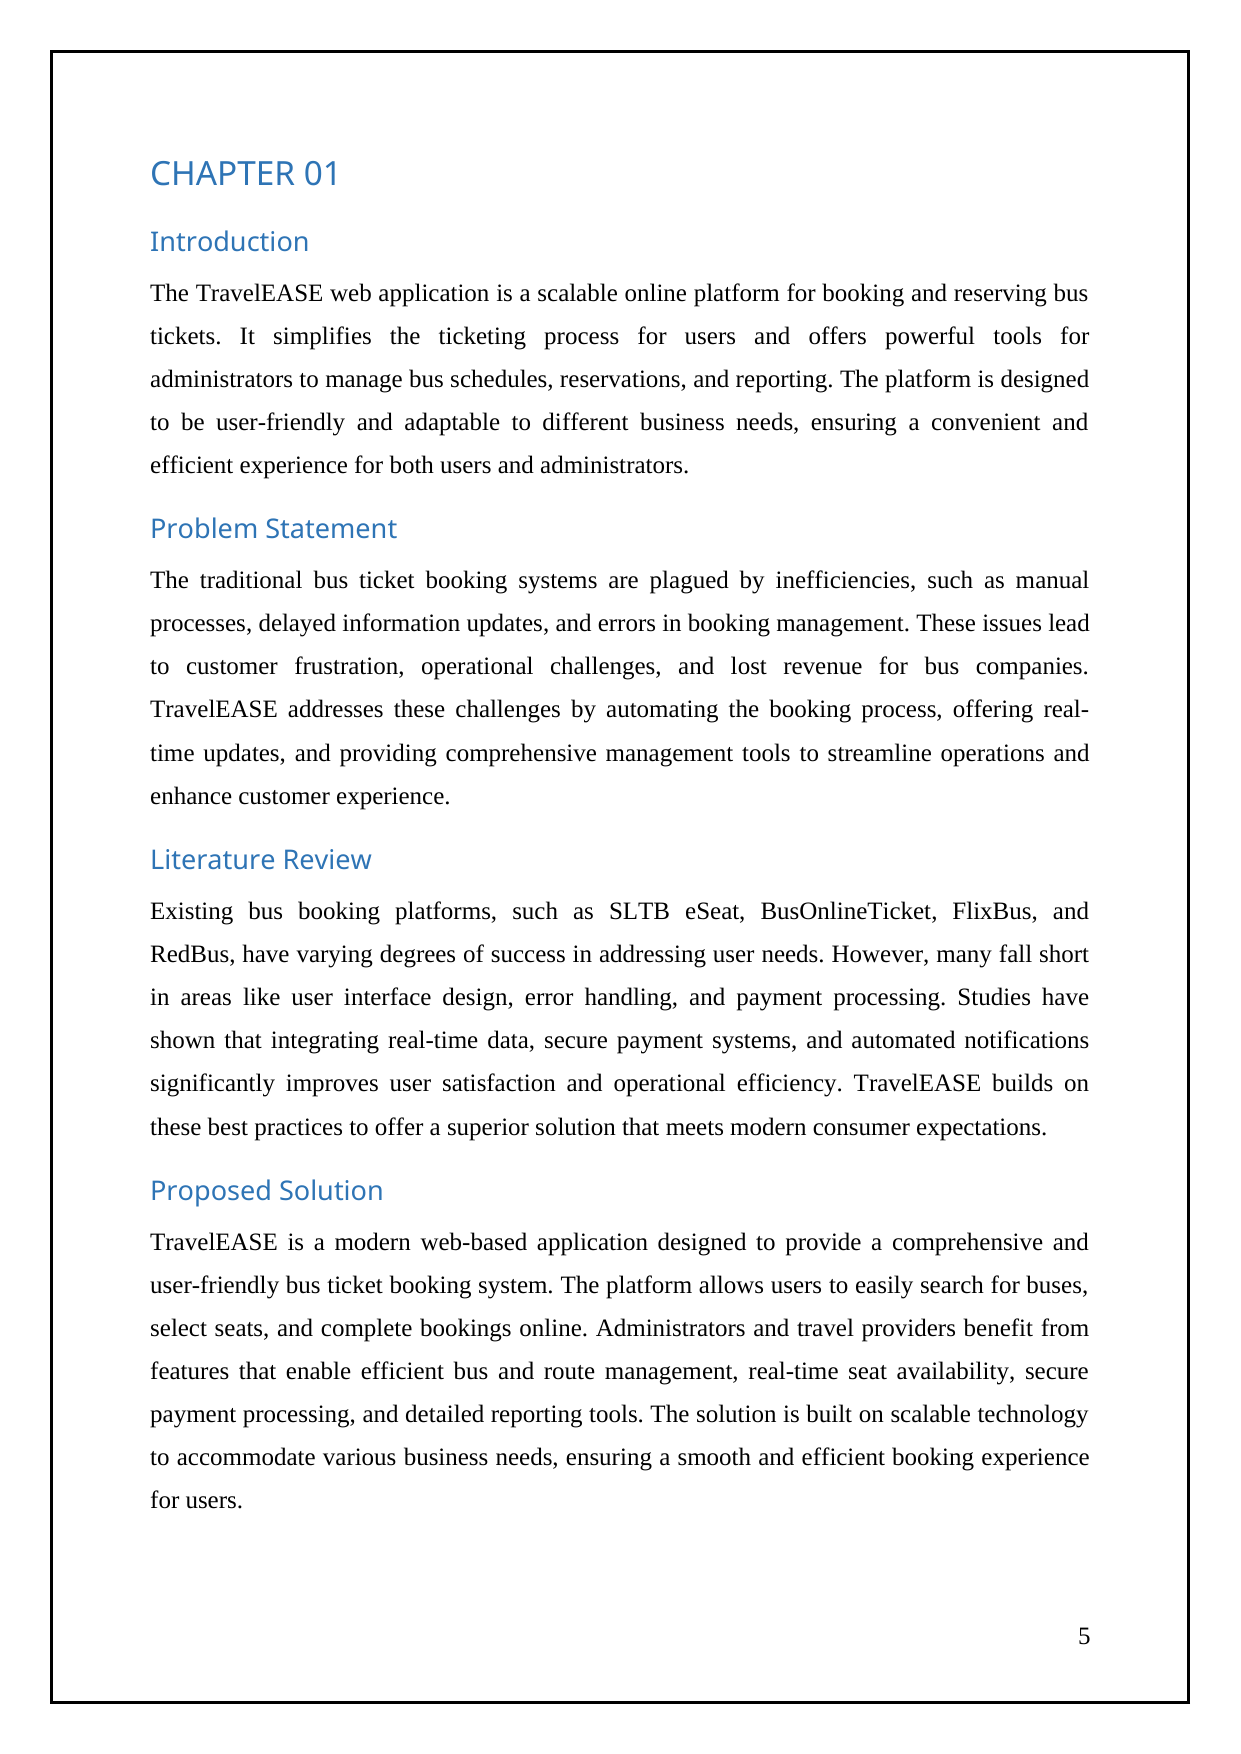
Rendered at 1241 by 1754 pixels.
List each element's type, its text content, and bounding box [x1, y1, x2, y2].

text Existing bus booking platforms, such as SLTB eSeat, BusOnlineTicket, FlixBus, and RedBus, have varying degrees of success in addressing user needs. However, many fall short in areas like user interface design, error handling, and payment processing. Studies have shown that integrating real-time data, secure payment systems, and automated notifications significantly improves user satisfaction and operational efficiency. TravelEASE builds on these best practices to offer a superior solution that meets modern consumer expectations. [150, 896, 1090, 1140]
subtitle Literature Review [150, 841, 1090, 877]
text The traditional bus ticket booking systems are plagued by inefficiencies, such as manual processes, delayed information updates, and errors in booking management. These issues lead to customer frustration, operational challenges, and lost revenue for bus companies. TravelEASE addresses these challenges by automating the booking process, offering real-time updates, and providing comprehensive management tools to streamline operations and enhance customer experience. [150, 565, 1090, 809]
text The TravelEASE web application is a scalable online platform for booking and reserving bus tickets. It simplifies the ticketing process for users and offers powerful tools for administrators to manage bus schedules, reservations, and reporting. The platform is designed to be user-friendly and adaptable to different business needs, ensuring a convenient and efficient experience for both users and administrators. [150, 278, 1090, 479]
subtitle Problem Statement [150, 510, 1090, 547]
subtitle CHAPTER 01 [150, 150, 1090, 195]
subtitle Proposed Solution [150, 1171, 1090, 1208]
text TravelEASE is a modern web-based application designed to provide a comprehensive and user-friendly bus ticket booking system. The platform allows users to easily search for buses, select seats, and complete bookings online. Administrators and travel providers benefit from features that enable efficient bus and route management, real-time seat availability, secure payment processing, and detailed reporting tools. The solution is built on scalable technology to accommodate various business needs, ensuring a smooth and efficient booking experience for users. [150, 1227, 1090, 1514]
subtitle Introduction [150, 222, 1090, 259]
